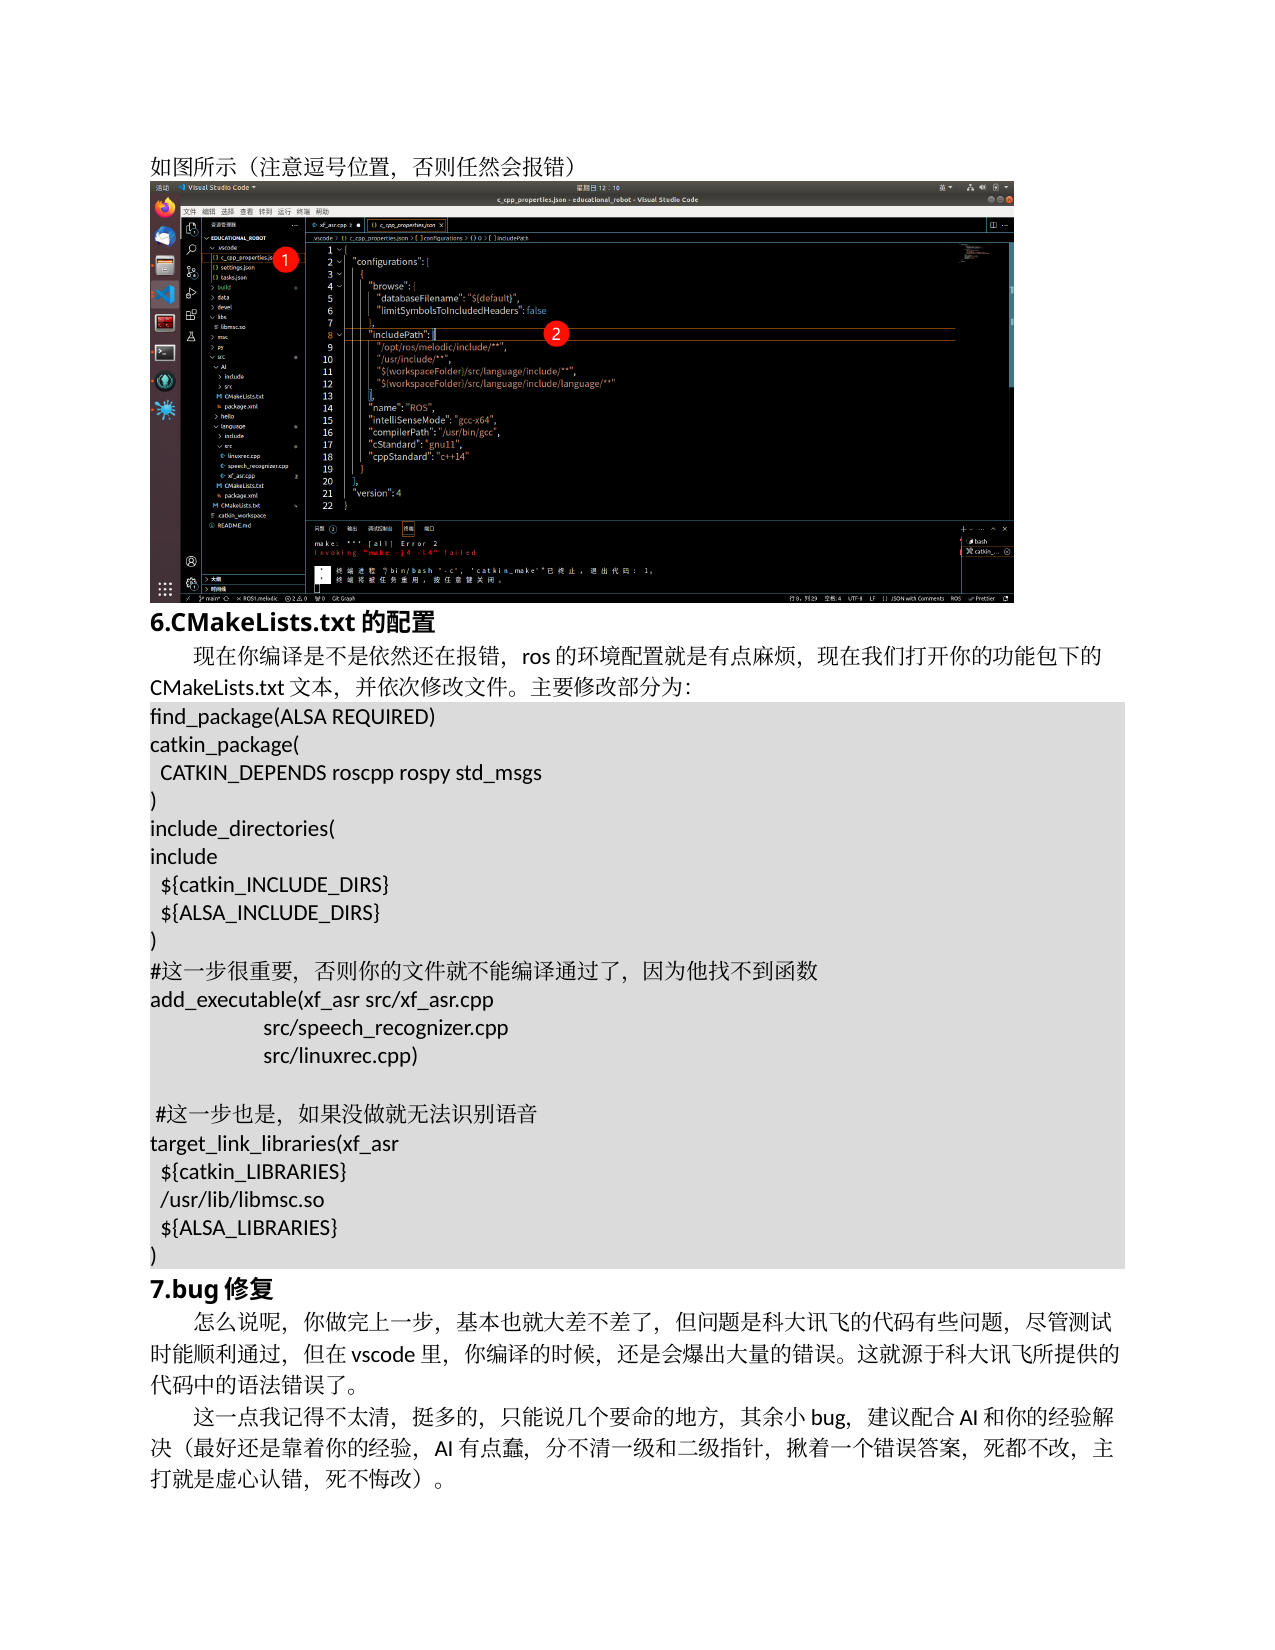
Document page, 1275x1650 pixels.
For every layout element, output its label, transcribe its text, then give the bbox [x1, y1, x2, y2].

text 现在你编译是不是依然还在报错，ros的环境配置就是有点麻烦，现在我们打开你的功能包下的CMakeLists.txt文本，并依次修改文件。主要修改部分为： [150, 639, 1125, 702]
text ) [150, 1241, 1125, 1269]
text ) [150, 926, 1125, 954]
text ${catkin_LIBRARIES} [150, 1157, 1125, 1185]
text catkin_package( [150, 730, 1125, 758]
text src/linuxrec.cpp) [150, 1042, 1125, 1069]
text src/speech_recognizer.cpp [150, 1013, 1125, 1042]
text ${ALSA_INCLUDE_DIRS} [150, 898, 1125, 926]
text 怎么说呢，你做完上一步，基本也就大差不差了，但问题是科大讯飞的代码有些问题，尽管测试时能顺利通过，但在vscode里，你编译的时候，还是会爆出大量的错误。这就源于科大讯飞所提供的代码中的语法错误了。 [150, 1305, 1125, 1400]
text #这一步也是，如果没做就无法识别语音 [150, 1098, 1125, 1129]
text /usr/lib/libmsc.so [150, 1185, 1125, 1213]
text 这一点我记得不太清，挺多的，只能说几个要命的地方，其余小bug，建议配合AI和你的经验解决（最好还是靠着你的经验，AI有点蠢，分不清一级和二级指针，揪着一个错误答案，死都不改，主打就是虚心认错，死不悔改）。 [150, 1400, 1125, 1494]
text ${ALSA_LIBRARIES} [150, 1213, 1125, 1241]
text include_directories( [150, 814, 1125, 842]
text find_package(ALSA REQUIRED) [150, 702, 1125, 730]
text add_executable(xf_asr src/xf_asr.cpp [150, 986, 1125, 1013]
text #这一步很重要，否则你的文件就不能编译通过了，因为他找不到函数 [150, 954, 1125, 986]
picture [150, 181, 1014, 603]
text ${catkin_INCLUDE_DIRS} [150, 870, 1125, 898]
text include [150, 842, 1125, 870]
text 如图所示（注意逗号位置，否则任然会报错） [150, 150, 1125, 181]
text target_link_libraries(xf_asr [150, 1129, 1125, 1157]
text ) [150, 786, 1125, 814]
text CATKIN_DEPENDS roscpp rospy std_msgs [150, 758, 1125, 786]
